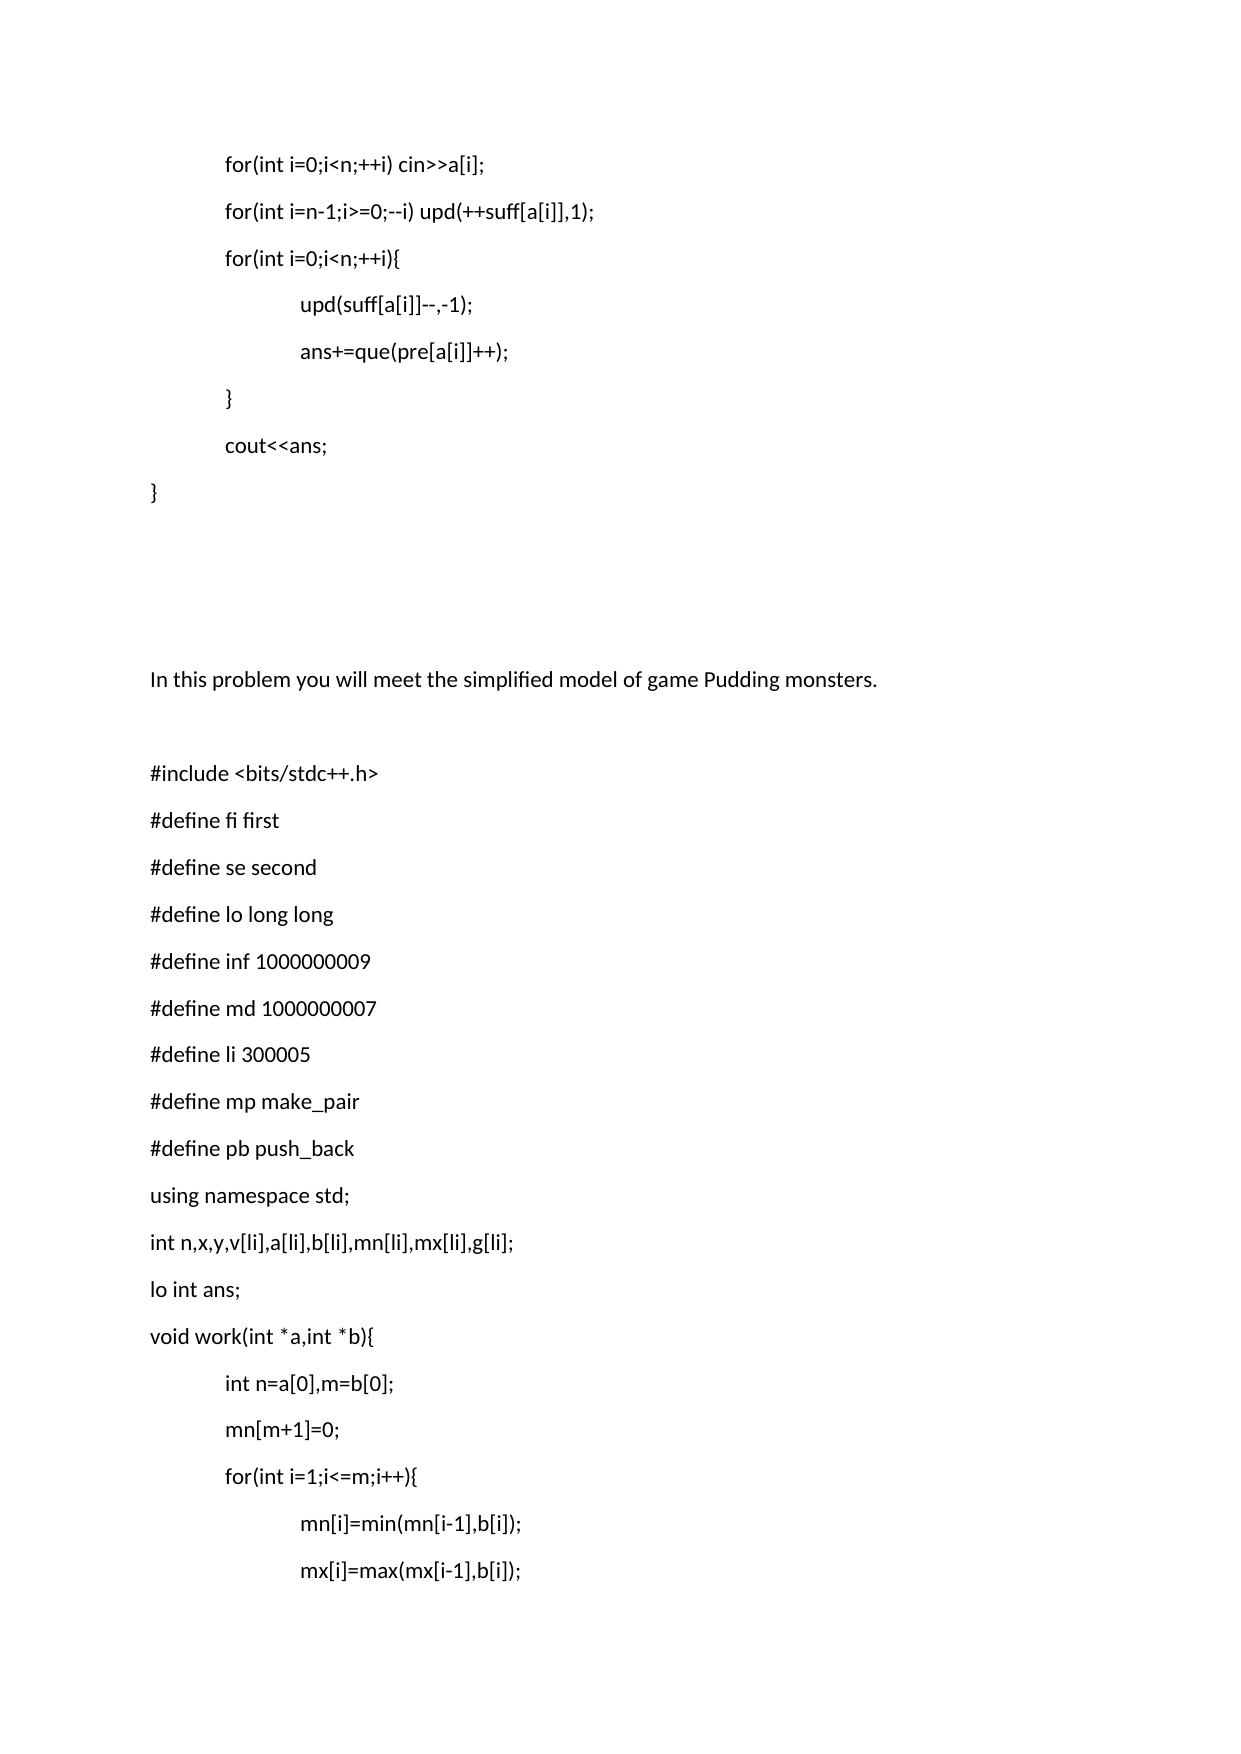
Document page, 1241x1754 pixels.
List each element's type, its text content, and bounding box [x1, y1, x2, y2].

text for(int i=1;i<=m;i++){ [150, 1462, 1090, 1491]
text upd(suff[a[i]]--,-1); [150, 291, 1090, 319]
text #define pb push_back [150, 1134, 1090, 1162]
text #define mp make_pair [150, 1087, 1090, 1116]
text mn[i]=min(mn[i-1],b[i]); [150, 1509, 1090, 1537]
text int n=a[0],m=b[0]; [150, 1369, 1090, 1397]
text } [150, 384, 1090, 412]
text int n,x,y,v[li],a[li],b[li],mn[li],mx[li],g[li]; [150, 1228, 1090, 1256]
text ans+=que(pre[a[i]]++); [150, 337, 1090, 366]
text #define inf 1000000009 [150, 947, 1090, 975]
text #define se second [150, 853, 1090, 881]
text In this problem you will meet the simplified model of game Pudding monsters. [150, 666, 1090, 694]
text for(int i=n-1;i>=0;--i) upd(++suff[a[i]],1); [150, 197, 1090, 225]
text #define lo long long [150, 900, 1090, 928]
text lo int ans; [150, 1275, 1090, 1303]
text using namespace std; [150, 1181, 1090, 1209]
text cout<<ans; [150, 431, 1090, 459]
text mn[m+1]=0; [150, 1416, 1090, 1444]
text #define md 1000000007 [150, 994, 1090, 1022]
text void work(int *a,int *b){ [150, 1322, 1090, 1350]
text mx[i]=max(mx[i-1],b[i]); [150, 1556, 1090, 1584]
text #include <bits/stdc++.h> [150, 759, 1090, 787]
text for(int i=0;i<n;++i){ [150, 244, 1090, 272]
text } [150, 478, 1090, 506]
text #define li 300005 [150, 1041, 1090, 1069]
text #define fi first [150, 806, 1090, 834]
text for(int i=0;i<n;++i) cin>>a[i]; [150, 150, 1090, 178]
